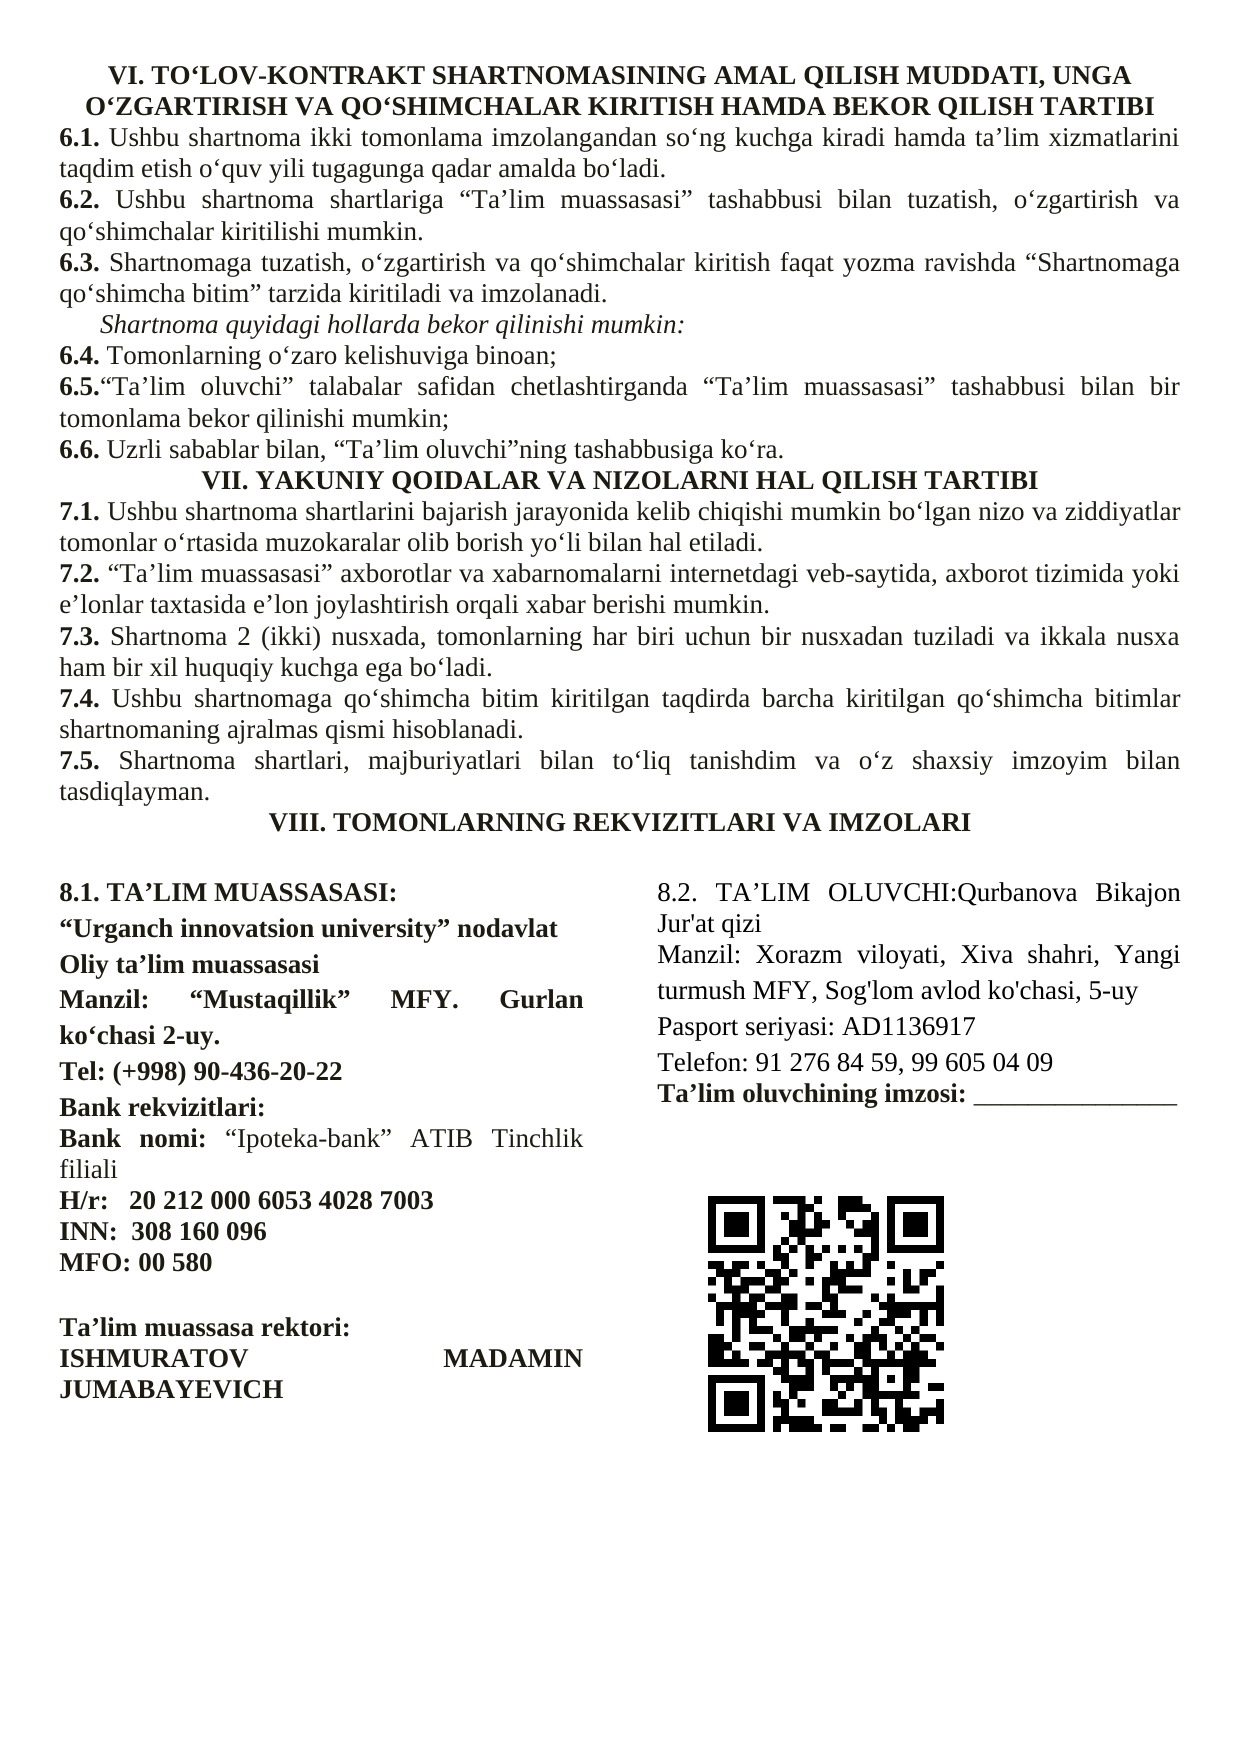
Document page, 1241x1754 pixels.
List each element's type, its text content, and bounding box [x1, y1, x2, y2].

text 7.4. Ushbu shartnomaga qo‘shimcha bitim kiritilgan taqdirda barcha kiritilgan qo‘shimcha bitimlar shartnomaning ajralmas qismi hisoblanadi. [59, 682, 1181, 744]
text Manzil: Xorazm viloyati, Xiva shahri, Yangi turmush MFY, Sog'lom avlod ko'chasi, 5-uy [657, 938, 1181, 1005]
text “Urganch innovatsion university” nodavlat Oliy ta’lim muassasasi [59, 912, 583, 979]
text 6.5.“Ta’lim oluvchi” talabalar safidan chetlashtirganda “Ta’lim muassasasi” tashabbusi bilan bir tomonlama bekor qilinishi mumkin; [59, 371, 1181, 433]
text 6.3. Shartnomaga tuzatish, o‘zgartirish va qo‘shimchalar kiritish faqat yozma ravishda “Shartnomaga qo‘shimcha bitim” tarzida kiritiladi va imzolanadi. [59, 246, 1181, 308]
text VI. TO‘LOV-KONTRAKT SHARTNOMASINING AMAL QILISH MUDDATI, UNGA O‘ZGARTIRISH VA QO‘SHIMCHALAR KIRITISH HAMDA BEKOR QILISH TARTIBI [59, 59, 1181, 121]
text Tel: (+998) 90-436-20-22 [59, 1055, 583, 1086]
text MFO: 00 580 [59, 1246, 583, 1277]
text Ta’lim oluvchining imzosi: _______________ [657, 1077, 1181, 1108]
text 7.2. “Ta’lim muassasasi” axborotlar va xabarnomalarni internetdagi veb-saytida, axborot tizimida yoki e’lonlar taxtasida e’lon joylashtirish orqali xabar berishi mumkin. [59, 557, 1181, 620]
text VIII. TOMONLARNING REKVIZITLARI VA IMZOLARI [59, 807, 1181, 838]
text 7.1. Ushbu shartnoma shartlarini bajarish jarayonida kelib chiqishi mumkin bo‘lgan nizo va ziddiyatlar tomonlar o‘rtasida muzokaralar olib borish yo‘li bilan hal etiladi. [59, 495, 1181, 557]
text 6.4. Tomonlarning o‘zaro kelishuviga binoan; [59, 339, 1181, 371]
text VII. YAKUNIY QOIDALAR VA NIZOLARNI HAL QILISH TARTIBI [59, 464, 1181, 495]
text Manzil: “Mustaqillik” MFY. Gurlan koʻchasi 2-uy. [59, 983, 583, 1050]
text Bank rekvizitlari: [59, 1091, 583, 1122]
text Telefon: 91 276 84 59, 99 605 04 09 [657, 1046, 1181, 1077]
text 6.2. Ushbu shartnoma shartlariga “Ta’lim muassasasi” tashabbusi bilan tuzatish, o‘zgartirish va qo‘shimchalar kiritilishi mumkin. [59, 184, 1181, 246]
text 7.3. Shartnoma 2 (ikki) nusxada, tomonlarning har biri uchun bir nusxadan tuziladi va ikkala nusxa ham bir xil huquqiy kuchga ega bo‘ladi. [59, 620, 1181, 682]
text Pasport seriyasi: AD1136917 [657, 1010, 1181, 1041]
text 8.2. TA’LIM OLUVCHI:Qurbanova Bikajon Jur'at qizi [657, 876, 1181, 938]
text Ta’lim muassasa rektori: [59, 1311, 583, 1342]
text ISHMURATOV MADAMIN JUMABAYEVICH [59, 1342, 583, 1404]
text 6.6. Uzrli sabablar bilan, “Ta’lim oluvchi”ning tashabbusiga ko‘ra. [59, 433, 1181, 464]
text Shartnoma quyidagi hollarda bekor qilinishi mumkin: [59, 308, 1181, 339]
picture [675, 1164, 976, 1464]
text 8.1. TA’LIM MUASSASASI: [59, 876, 583, 907]
text Bank nomi: “Ipoteka-bank” ATIB Tinchlik filiali [59, 1122, 583, 1184]
text 6.1. Ushbu shartnoma ikki tomonlama imzolangandan so‘ng kuchga kiradi hamda ta’lim xizmatlarini taqdim etish o‘quv yili tugagunga qadar amalda bo‘ladi. [59, 121, 1181, 184]
text H/r: 20 212 000 6053 4028 7003 [59, 1184, 583, 1215]
text INN: 308 160 096 [59, 1215, 583, 1246]
text 7.5. Shartnoma shartlari, majburiyatlari bilan to‘liq tanishdim va o‘z shaxsiy imzoyim bilan tasdiqlayman. [59, 744, 1181, 807]
